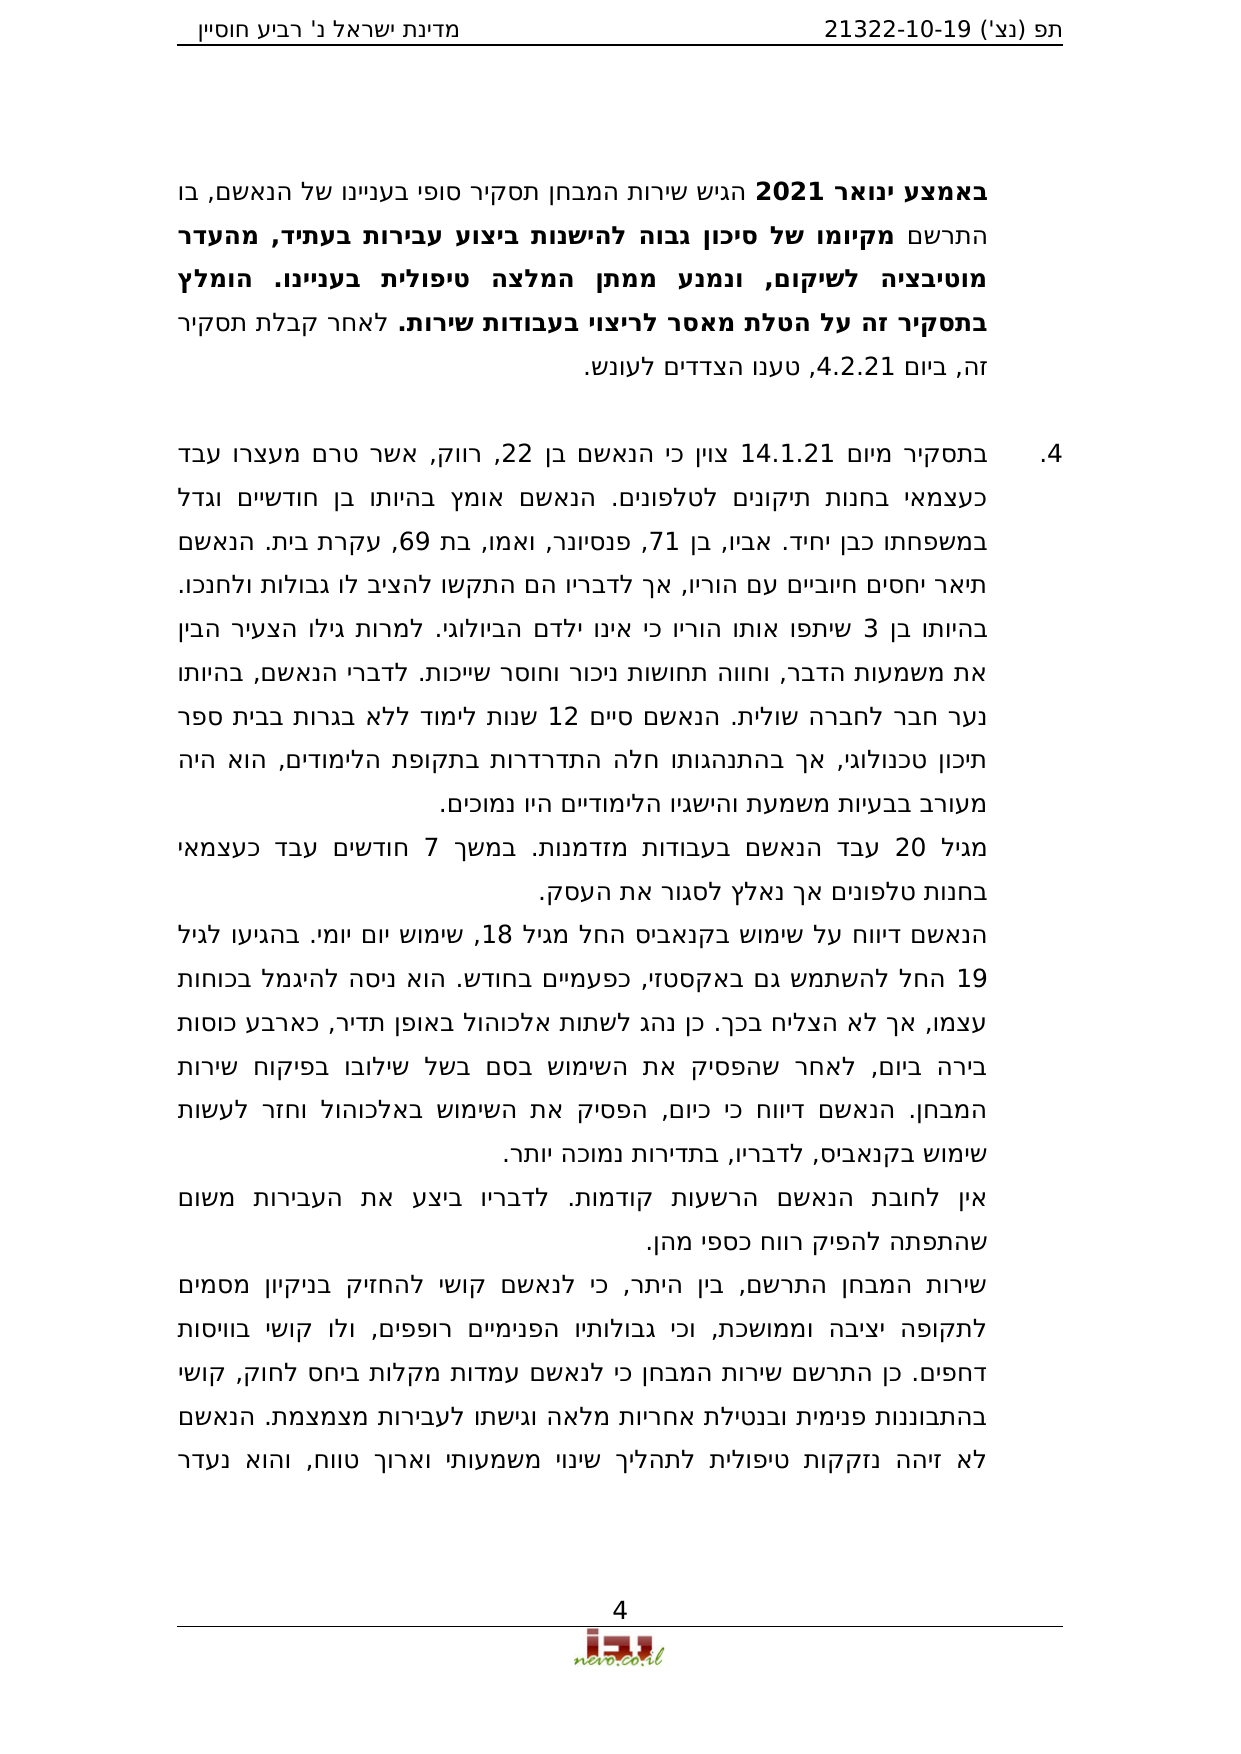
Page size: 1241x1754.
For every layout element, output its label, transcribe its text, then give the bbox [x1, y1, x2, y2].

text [177, 1271, 1063, 1475]
picture [574, 1628, 666, 1667]
text מגיל 20 עבד הנאשם בעבודות מזדמנות. במשך 7 חודשים עבד כעצמאי בחנות טלפונים אך נאלץ לסגור את העסק. [177, 833, 1063, 906]
text הנאשם דיווח על שימוש בקנאביס החל מגיל 18, שימוש יום יומי. בהגיעו לגיל 19 החל להשתמש גם באקסטזי, כפעמיים בחודש. הוא ניסה להיגמל בכוחות עצמו, אך לא הצליח בכך. כן נהג לשתות אלכוהול באופן תדיר, כארבע כוסות בירה ביום, לאחר שהפסיק את השימוש בסם בשל שילובו בפיקוח שירות המבחן. הנאשם דיווח כי כיום, הפסיק את השימוש באלכוהול וחזר לעשות שימוש בקנאביס, לדבריו, בתדירות נמוכה יותר. [177, 921, 1063, 1168]
text באמצע ינואר 2021 הגיש שירות המבחן תסקיר סופי בעניינו של הנאשם, בו התרשם מקיומו של סיכון גבוה להישנות ביצוע עבירות בעתיד, מהעדר מוטיבציה לשיקום, ונמנע ממתן המלצה טיפולית בעניינו. הומלץ בתסקיר זה על הטלת מאסר לריצוי בעבודות שירות. לאחר קבלת תסקיר זה, ביום 4.2.21, טענו הצדדים לעונש. [177, 177, 1063, 381]
text אין לחובת הנאשם הרשעות קודמות. לדבריו ביצע את העבירות משום שהתפתה להפיק רווח כספי מהן. [177, 1183, 1063, 1256]
text 4. בתסקיר מיום 14.1.21 צוין כי הנאשם בן 22, רווק, אשר טרם מעצרו עבד כעצמאי בחנות תיקונים לטלפונים. הנאשם אומץ בהיותו בן חודשיים וגדל במשפחתו כבן יחיד. אביו, בן 71, פנסיונר, ואמו, בת 69, עקרת בית. הנאשם תיאר יחסים חיוביים עם הוריו, אך לדבריו הם התקשו להציב לו גבולות ולחנכו. בהיותו בן 3 שיתפו אותו הוריו כי אינו ילדם הביולוגי. למרות גילו הצעיר הבין את משמעות הדבר, וחווה תחושות ניכור וחוסר שייכות. לדברי הנאשם, בהיותו נער חבר לחברה שולית. הנאשם סיים 12 שנות לימוד ללא בגרות בבית ספר תיכון טכנולוגי, אך בהתנהגותו חלה התדרדרות בתקופת הלימודים, הוא היה מעורב בבעיות משמעת והישגיו הלימודיים היו נמוכים. [177, 439, 1063, 818]
